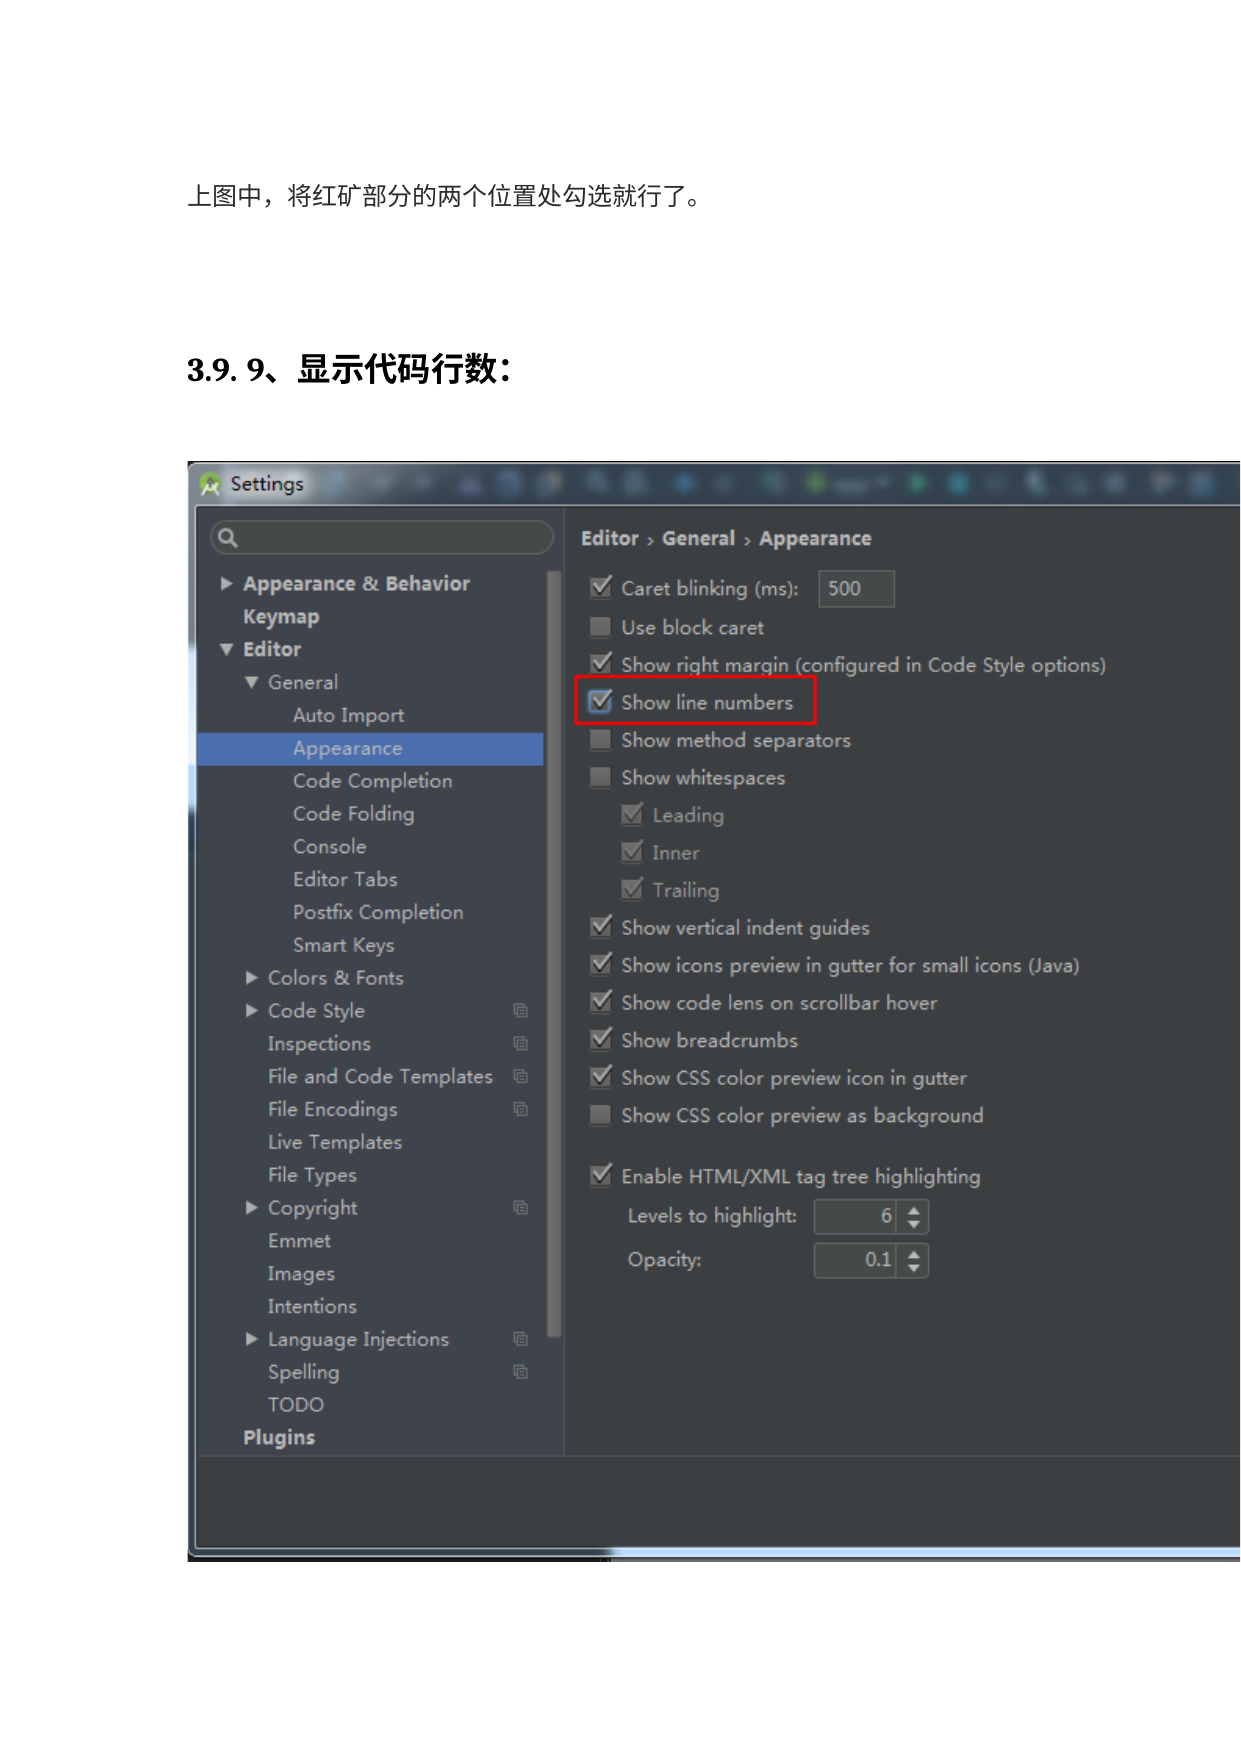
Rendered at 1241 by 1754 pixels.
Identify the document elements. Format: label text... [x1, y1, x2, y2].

text 上图中，将红矿部分的两个位置处勾选就行了。 [187, 162, 1053, 227]
picture [187, 461, 1241, 1562]
subtitle 9、显示代码行数： [187, 334, 1053, 399]
